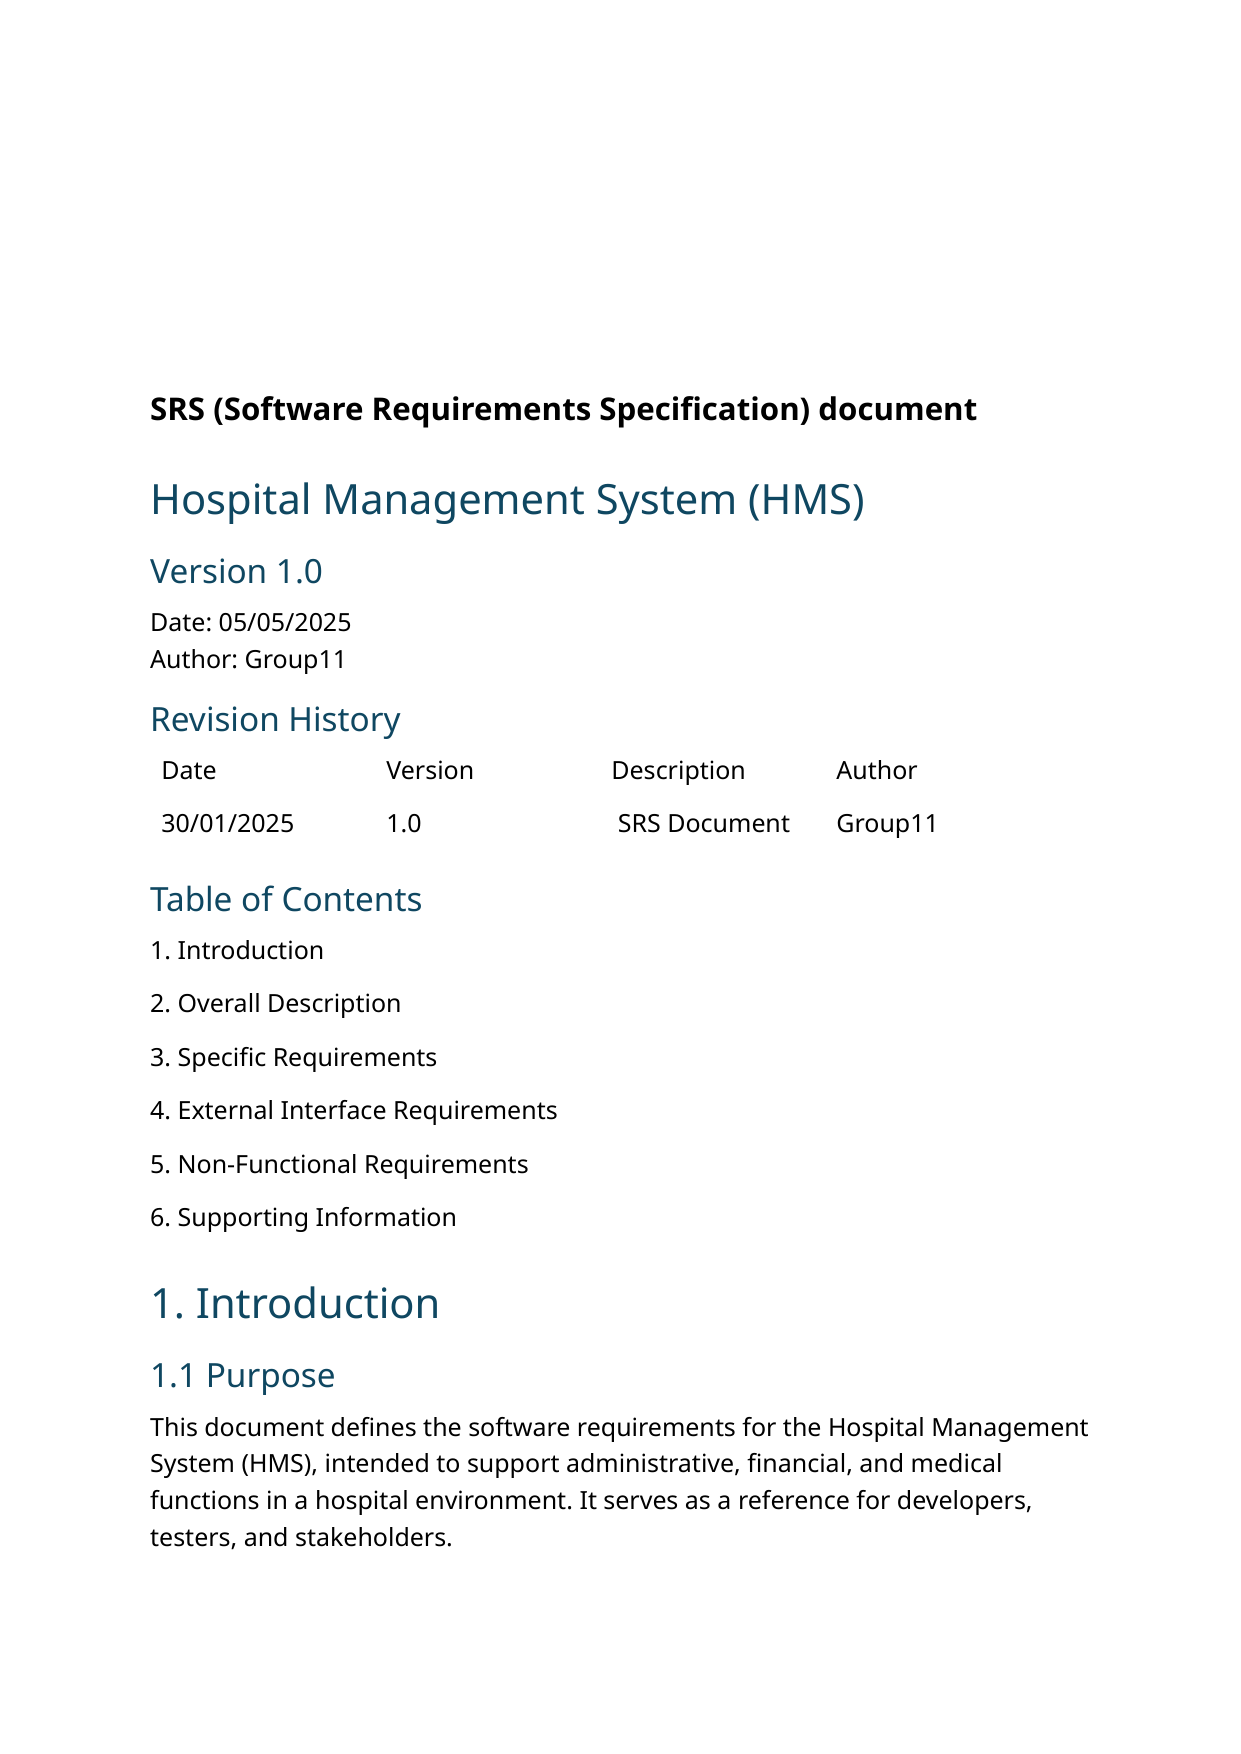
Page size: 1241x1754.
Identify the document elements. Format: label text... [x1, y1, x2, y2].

text 4. External Interface Requirements [150, 1093, 1090, 1127]
subtitle Version 1.0 [150, 548, 1090, 593]
table_cell 30/01/2025 [150, 806, 375, 859]
subtitle Revision History [150, 695, 1090, 741]
subtitle Hospital Management System (HMS) [150, 470, 1090, 527]
text 5. Non-Functional Requirements [150, 1146, 1090, 1180]
table_cell Group11 [825, 806, 1050, 859]
table_header Version [375, 753, 600, 806]
text 2. Overall Description [150, 986, 1090, 1020]
table_cell SRS Document [600, 806, 825, 859]
text SRS (Software Requirements Specification) document [150, 386, 1090, 429]
table_cell 1.0 [375, 806, 600, 859]
subtitle 1. Introduction [150, 1274, 1090, 1331]
subtitle 1.1 Purpose [150, 1352, 1090, 1397]
text 3. Specific Requirements [150, 1039, 1090, 1073]
table_header Date [150, 753, 375, 806]
table_header Author [825, 753, 1050, 806]
subtitle Table of Contents [150, 875, 1090, 921]
text This document defines the software requirements for the Hospital Management System (HMS), intended to support administrative, financial, and medical functions in a hospital environment. It serves as a reference for developers, testers, and stakeholders. [150, 1409, 1090, 1554]
text 6. Supporting Information [150, 1200, 1090, 1234]
text 1. Introduction [150, 933, 1090, 967]
text Date: 05/05/2025 Author: Group11 [150, 605, 1090, 676]
table_header Description [600, 753, 825, 806]
